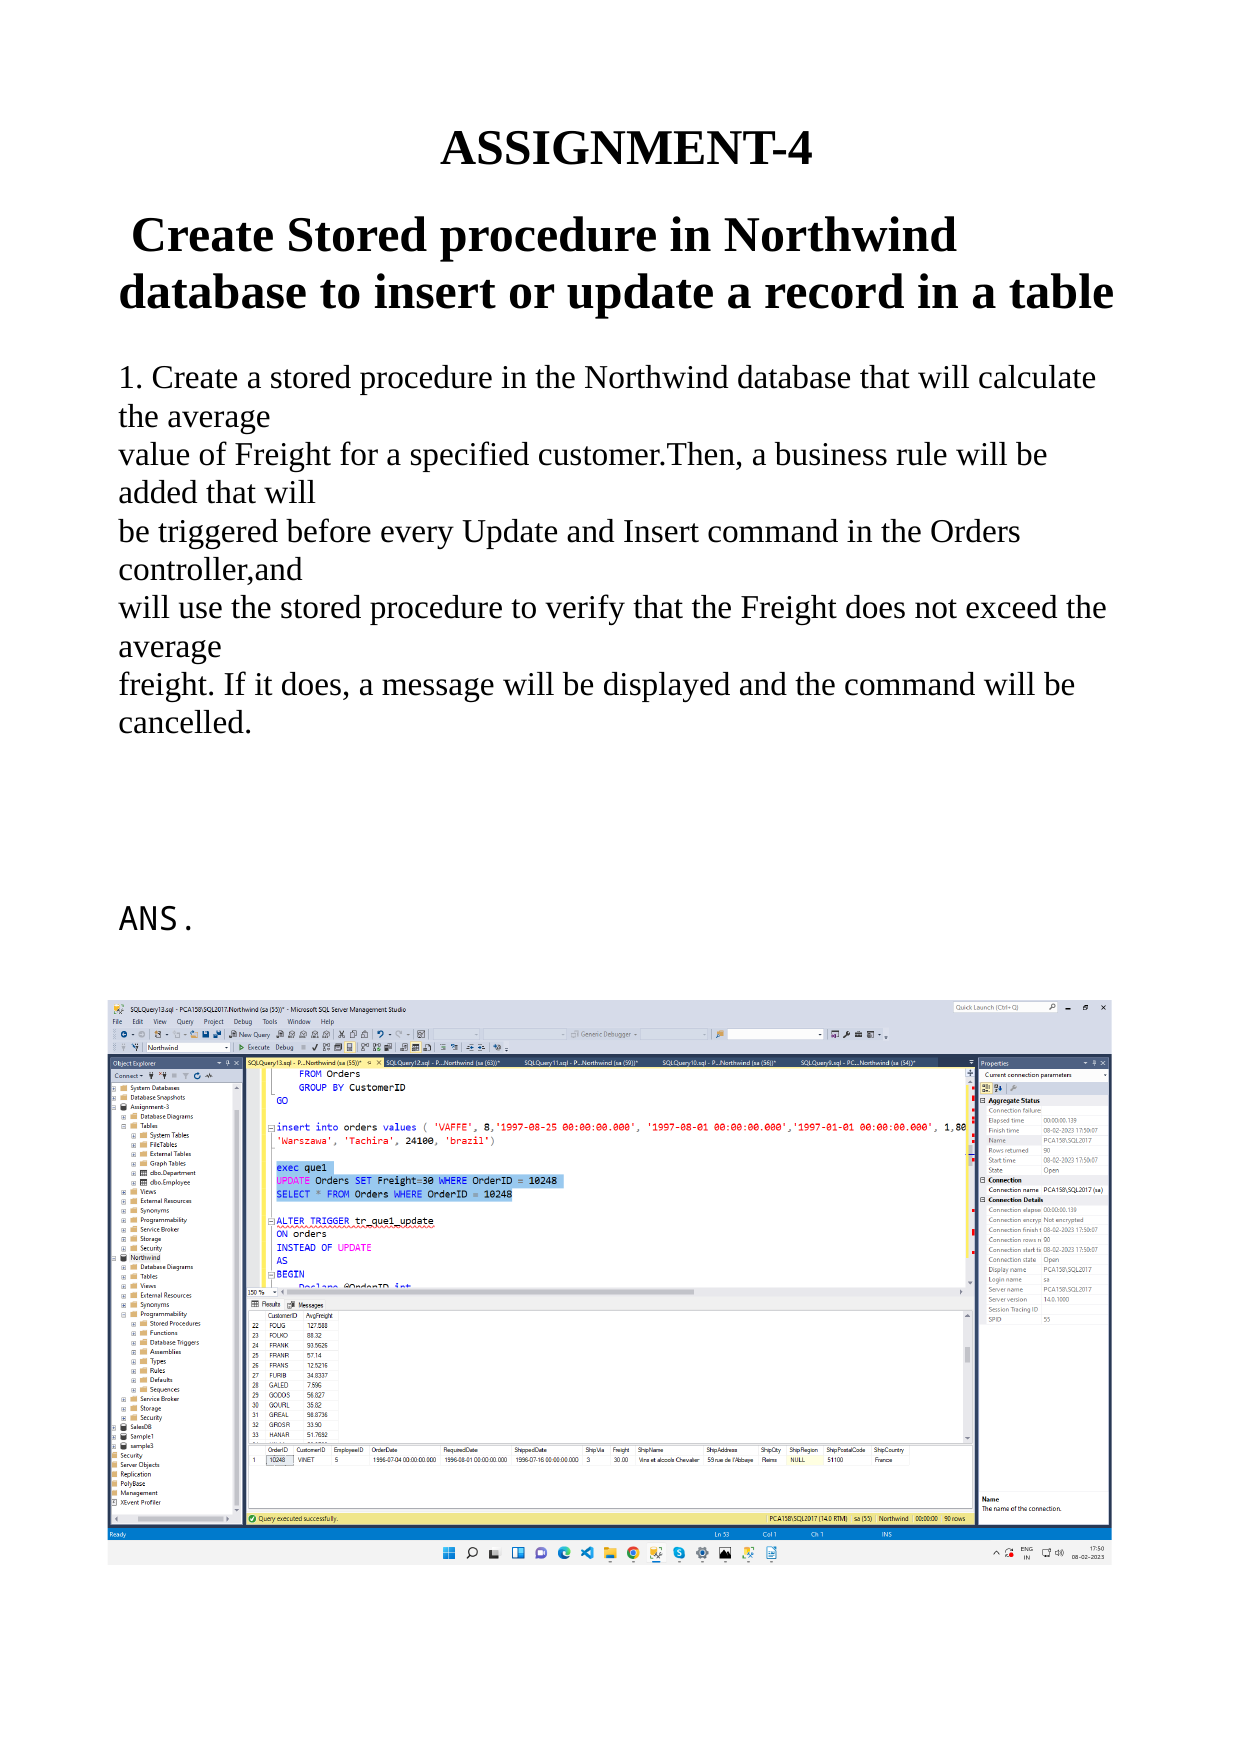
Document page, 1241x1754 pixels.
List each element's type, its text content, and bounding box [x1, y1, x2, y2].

text freight. If it does, a message will be displayed and the command will be cancelled. [118, 664, 1122, 741]
text Create Stored procedure in Northwind database to insert or update a record in a table [118, 204, 1122, 319]
text will use the stored procedure to verify that the Freight does not exceed the average [118, 588, 1122, 664]
text ASSIGNMENT-4 [118, 118, 1122, 176]
text 1. Create a stored procedure in the Northwind database that will calculate the average [118, 358, 1122, 434]
picture [107, 1000, 1112, 1565]
text be triggered before every Update and Insert command in the Orders controller,and [118, 511, 1122, 588]
text ANS. [118, 894, 1122, 940]
text value of Freight for a specified customer.Then, a business rule will be added that will [118, 434, 1122, 511]
